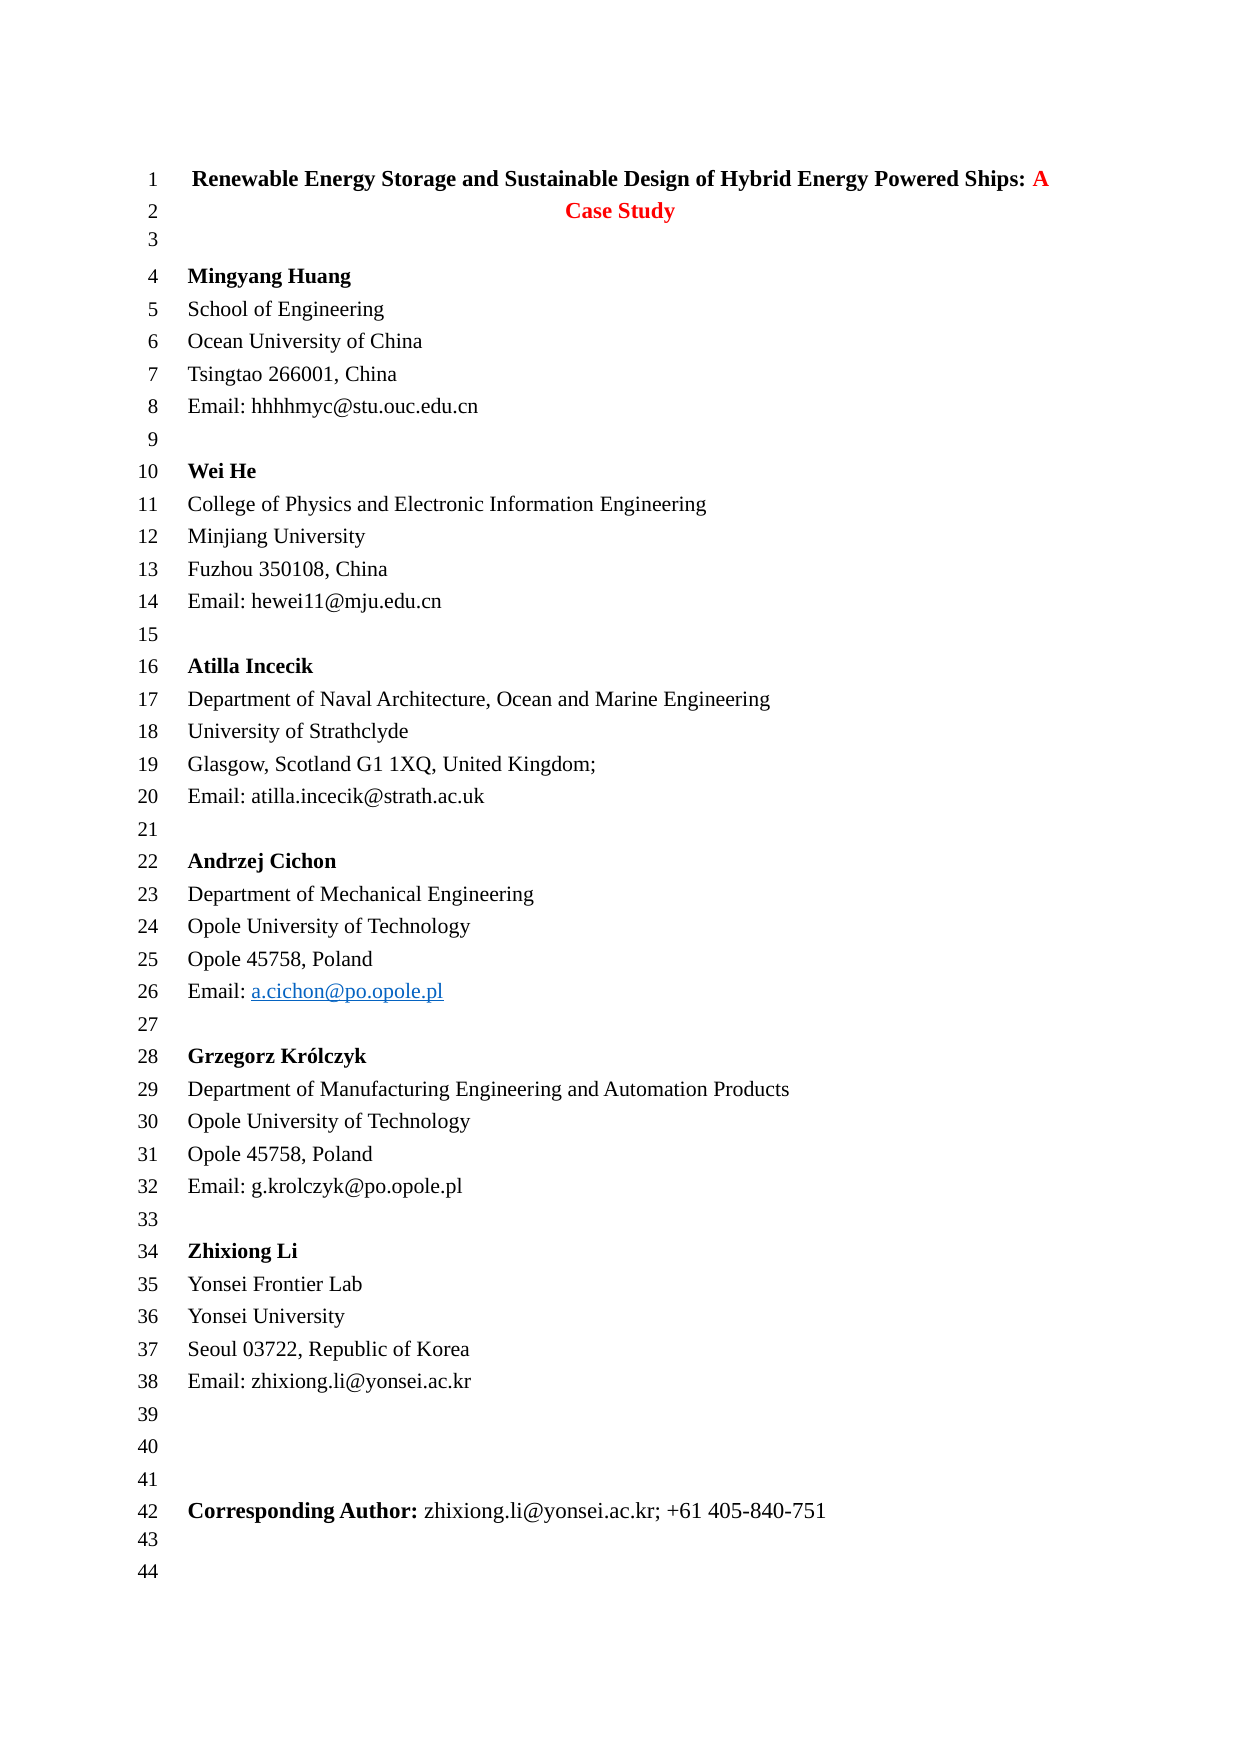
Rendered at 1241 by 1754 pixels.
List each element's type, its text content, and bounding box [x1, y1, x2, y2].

text Ocean University of China [187, 324, 1053, 357]
text College of Physics and Electronic Information Engineering [187, 487, 1053, 519]
text Email: atilla.incecik@strath.ac.uk [187, 779, 1053, 812]
text Department of Mechanical Engineering [187, 877, 1053, 909]
text Yonsei University [187, 1299, 1053, 1332]
text Tsingtao 266001, China [187, 357, 1053, 389]
text Opole 45758, Poland [187, 942, 1053, 974]
text Andrzej Cichon [187, 844, 1053, 877]
text School of Engineering [187, 292, 1053, 324]
text Opole University of Technology [187, 909, 1053, 942]
text Atilla Incecik [187, 649, 1053, 682]
text Email: a.cichon@po.opole.pl [187, 974, 1053, 1007]
text Email: g.krolczyk@po.opole.pl [187, 1169, 1053, 1202]
text Opole 45758, Poland [187, 1137, 1053, 1169]
text Yonsei Frontier Lab [187, 1267, 1053, 1299]
text Minjiang University [187, 519, 1053, 552]
text Mingyang Huang [187, 259, 1053, 292]
text Grzegorz Królczyk [187, 1039, 1053, 1072]
text Fuzhou 350108, China [187, 552, 1053, 584]
text Corresponding Author: zhixiong.li@yonsei.ac.kr; +61 405-840-751 [187, 1494, 1053, 1527]
text Glasgow, Scotland G1 1XQ, United Kingdom; [187, 747, 1053, 779]
text Department of Naval Architecture, Ocean and Marine Engineering [187, 682, 1053, 714]
text Email: hewei11@mju.edu.cn [187, 584, 1053, 617]
text Department of Manufacturing Engineering and Automation Products [187, 1072, 1053, 1104]
text Opole University of Technology [187, 1104, 1053, 1137]
text Renewable Energy Storage and Sustainable Design of Hybrid Energy Powered Ships: A Case Study [187, 162, 1053, 227]
text University of Strathclyde [187, 714, 1053, 747]
text Zhixiong Li [187, 1234, 1053, 1267]
text Wei He [187, 454, 1053, 487]
text Seoul 03722, Republic of Korea [187, 1332, 1053, 1364]
text Email: zhixiong.li@yonsei.ac.kr [187, 1364, 1053, 1397]
text Email: hhhhmyc@stu.ouc.edu.cn [187, 389, 1053, 422]
